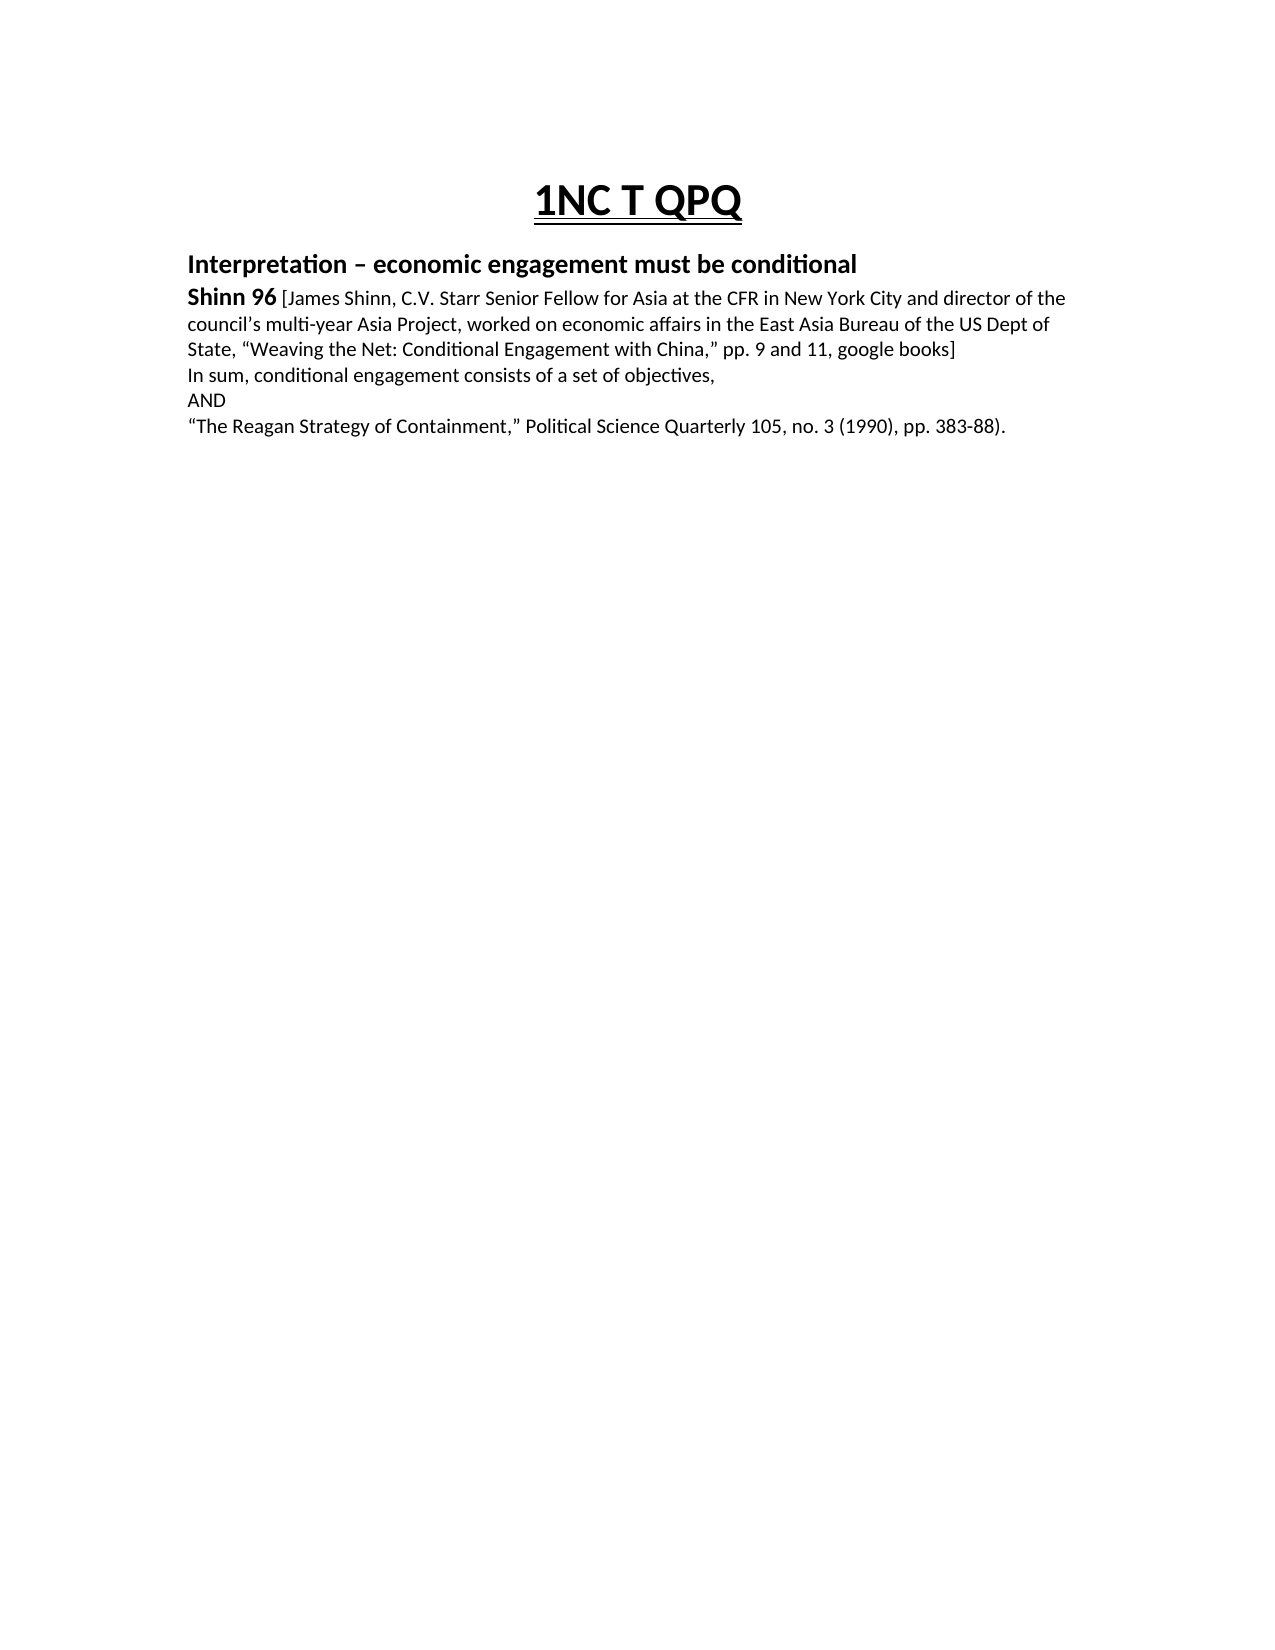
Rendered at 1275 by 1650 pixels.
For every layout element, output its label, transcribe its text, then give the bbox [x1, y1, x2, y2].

subtitle Interpretation – economic engagement must be conditional [187, 248, 1087, 281]
text “The Reagan Strategy of Containment,” Political Science Quarterly 105, no. 3 (1990), pp. 383-88). [187, 413, 1087, 438]
text In sum, conditional engagement consists of a set of objectives, [187, 362, 1087, 387]
text Shinn 96 [James Shinn, C.V. Starr Senior Fellow for Asia at the CFR in New York City and director of the council’s multi-year Asia Project, worked on economic affairs in the East Asia Bureau of the US Dept of State, “Weaving the Net: Conditional Engagement with China,” pp. 9 and 11, google books] [187, 281, 1087, 362]
subtitle 1NC T QPQ [187, 171, 1087, 227]
text AND [187, 387, 1087, 413]
